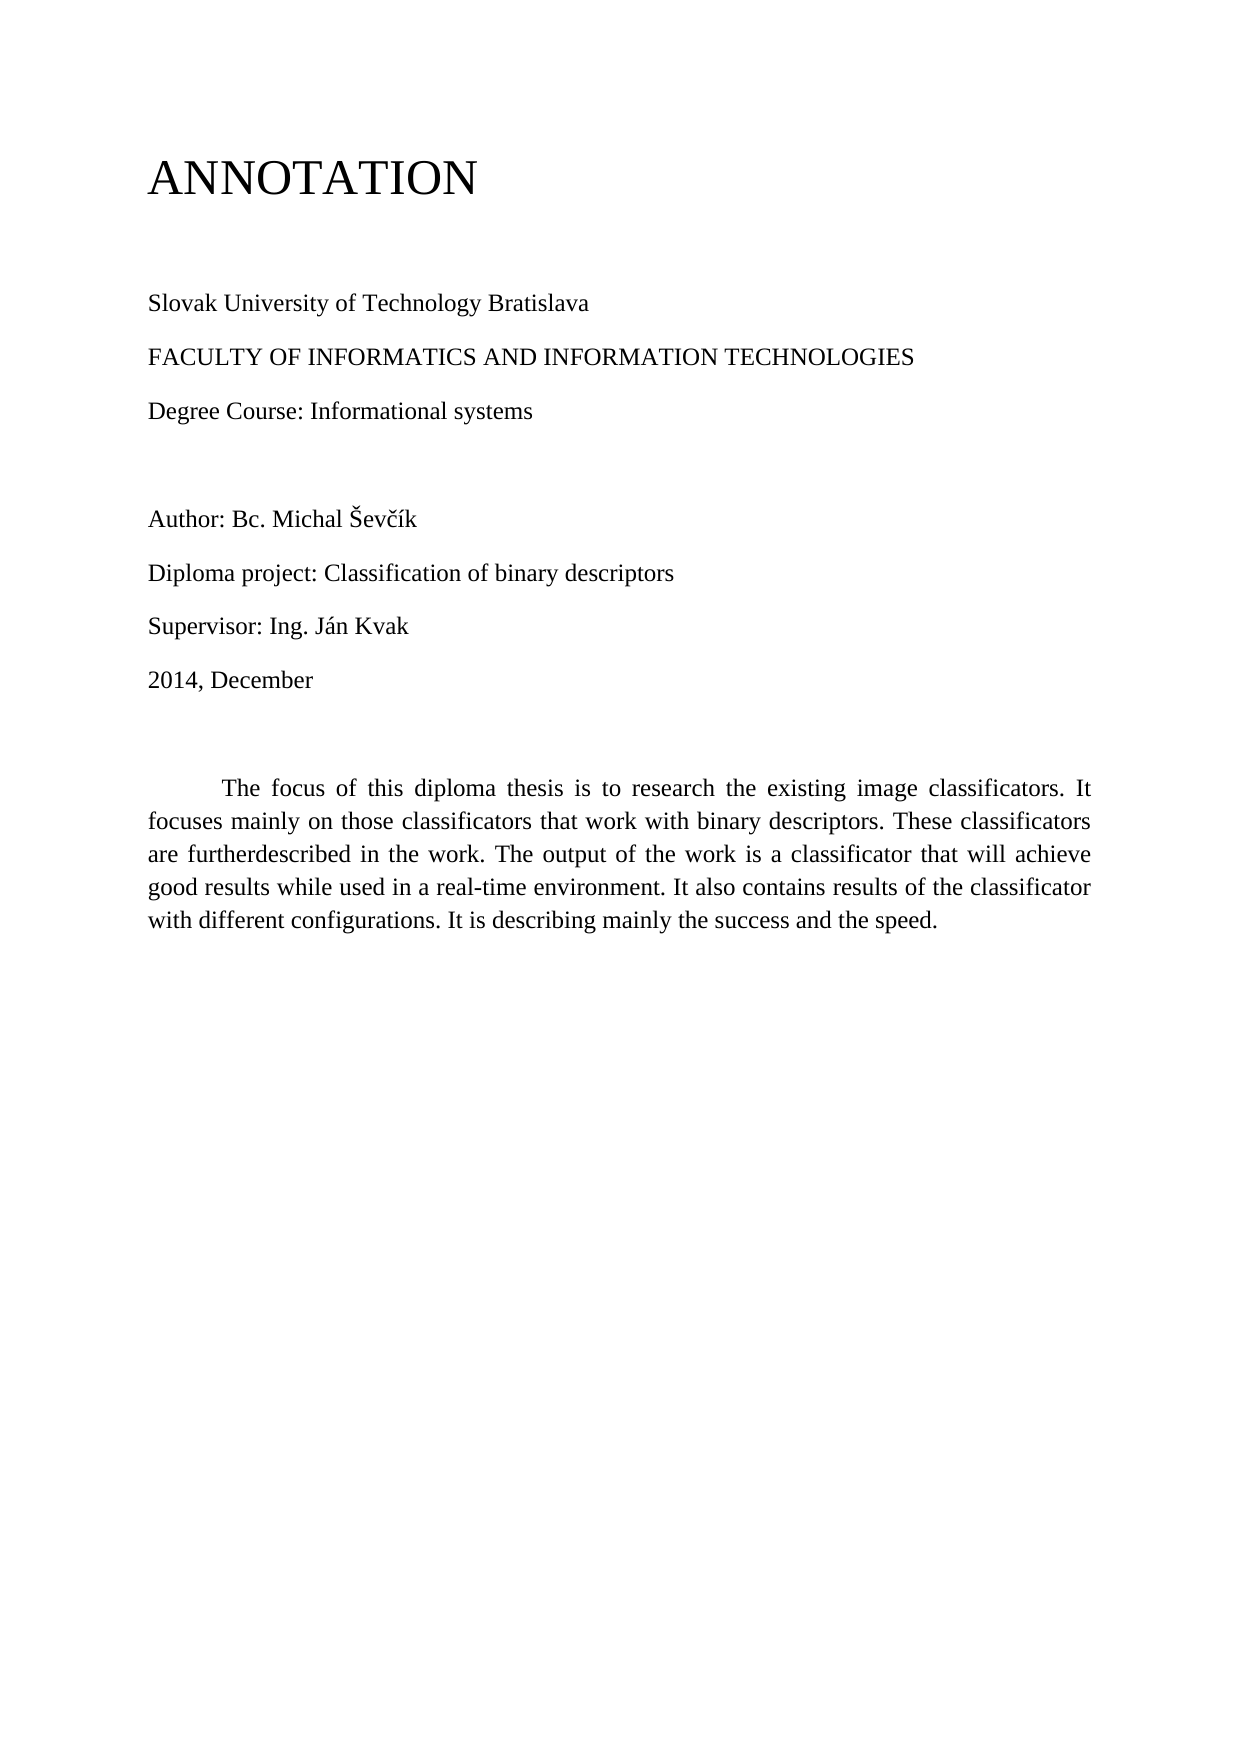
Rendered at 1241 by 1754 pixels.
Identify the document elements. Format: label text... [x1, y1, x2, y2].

text The focus of this diploma thesis is to research the existing image classificators. It focuses mainly on those classificators that work with binary descriptors. These classificators are furtherdescribed in the work. The output of the work is a classificator that will achieve good results while used in a real-time environment. It also contains results of the classificator with different configurations. It is describing mainly the success and the speed. [148, 773, 1093, 934]
text 2014, December [148, 665, 1093, 694]
text Author: Bc. Michal Ševčík [148, 504, 1093, 532]
text Diploma project: Classification of binary descriptors [148, 558, 1093, 586]
text FACULTY OF INFORMATICS AND INFORMATION TECHNOLOGIES [148, 342, 1093, 371]
text ANNOTATION [148, 148, 1093, 205]
text Degree Course: Informational systems [148, 396, 1093, 425]
text Slovak University of Technology Bratislava [148, 288, 1093, 317]
text Supervisor: Ing. Ján Kvak [148, 611, 1093, 640]
